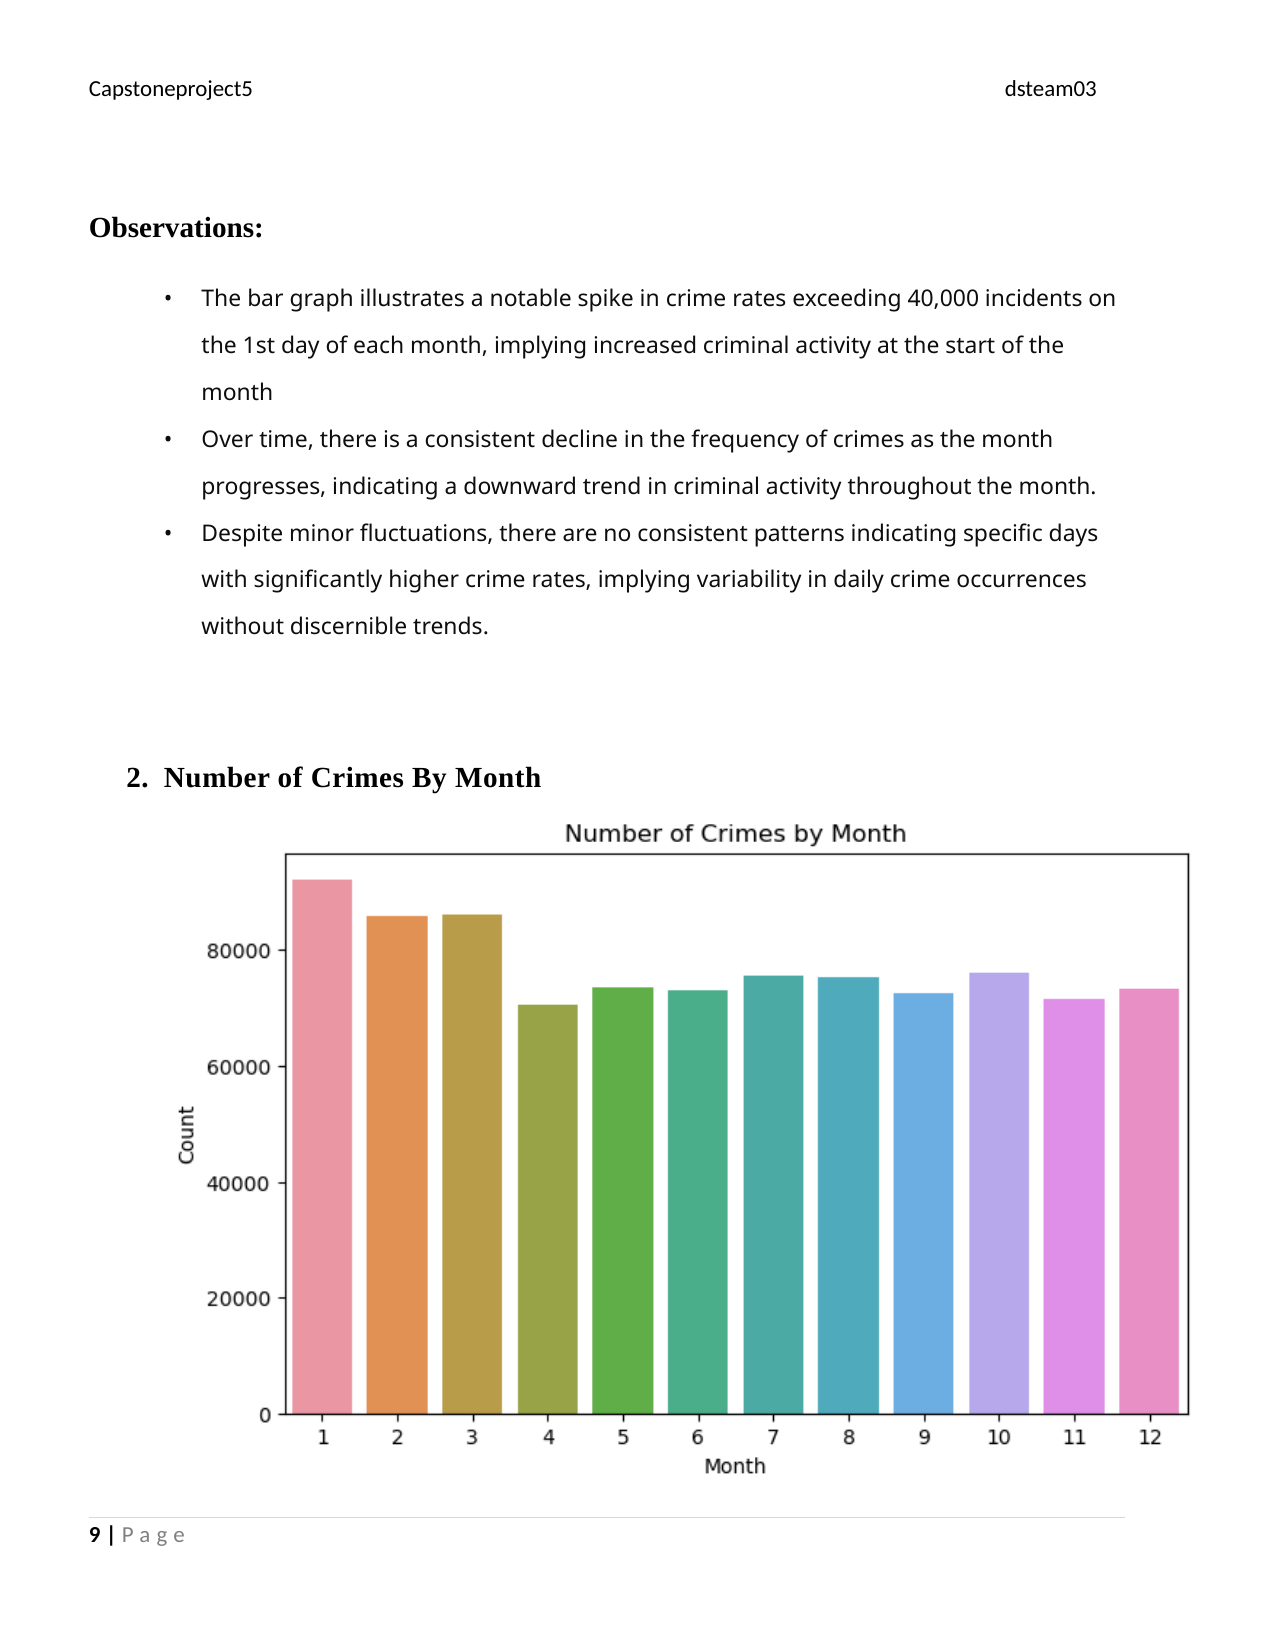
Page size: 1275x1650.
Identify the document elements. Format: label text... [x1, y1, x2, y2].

list Observations: [89, 210, 1125, 243]
list Despite minor fluctuations, there are no consistent patterns indicating specific days with significantly higher crime rates, implying variability in daily crime occurrences without discernible trends. [164, 516, 1125, 641]
list Over time, there is a consistent decline in the frequency of crimes as the month progresses, indicating a downward trend in criminal activity throughout the month. [164, 423, 1125, 501]
list Number of Crimes By Month [126, 760, 1125, 793]
list The bar graph illustrates a notable spike in crime rates exceeding 40,000 incidents on the 1st day of each month, implying increased criminal activity at the start of the month [164, 282, 1125, 407]
picture [163, 810, 1200, 1491]
